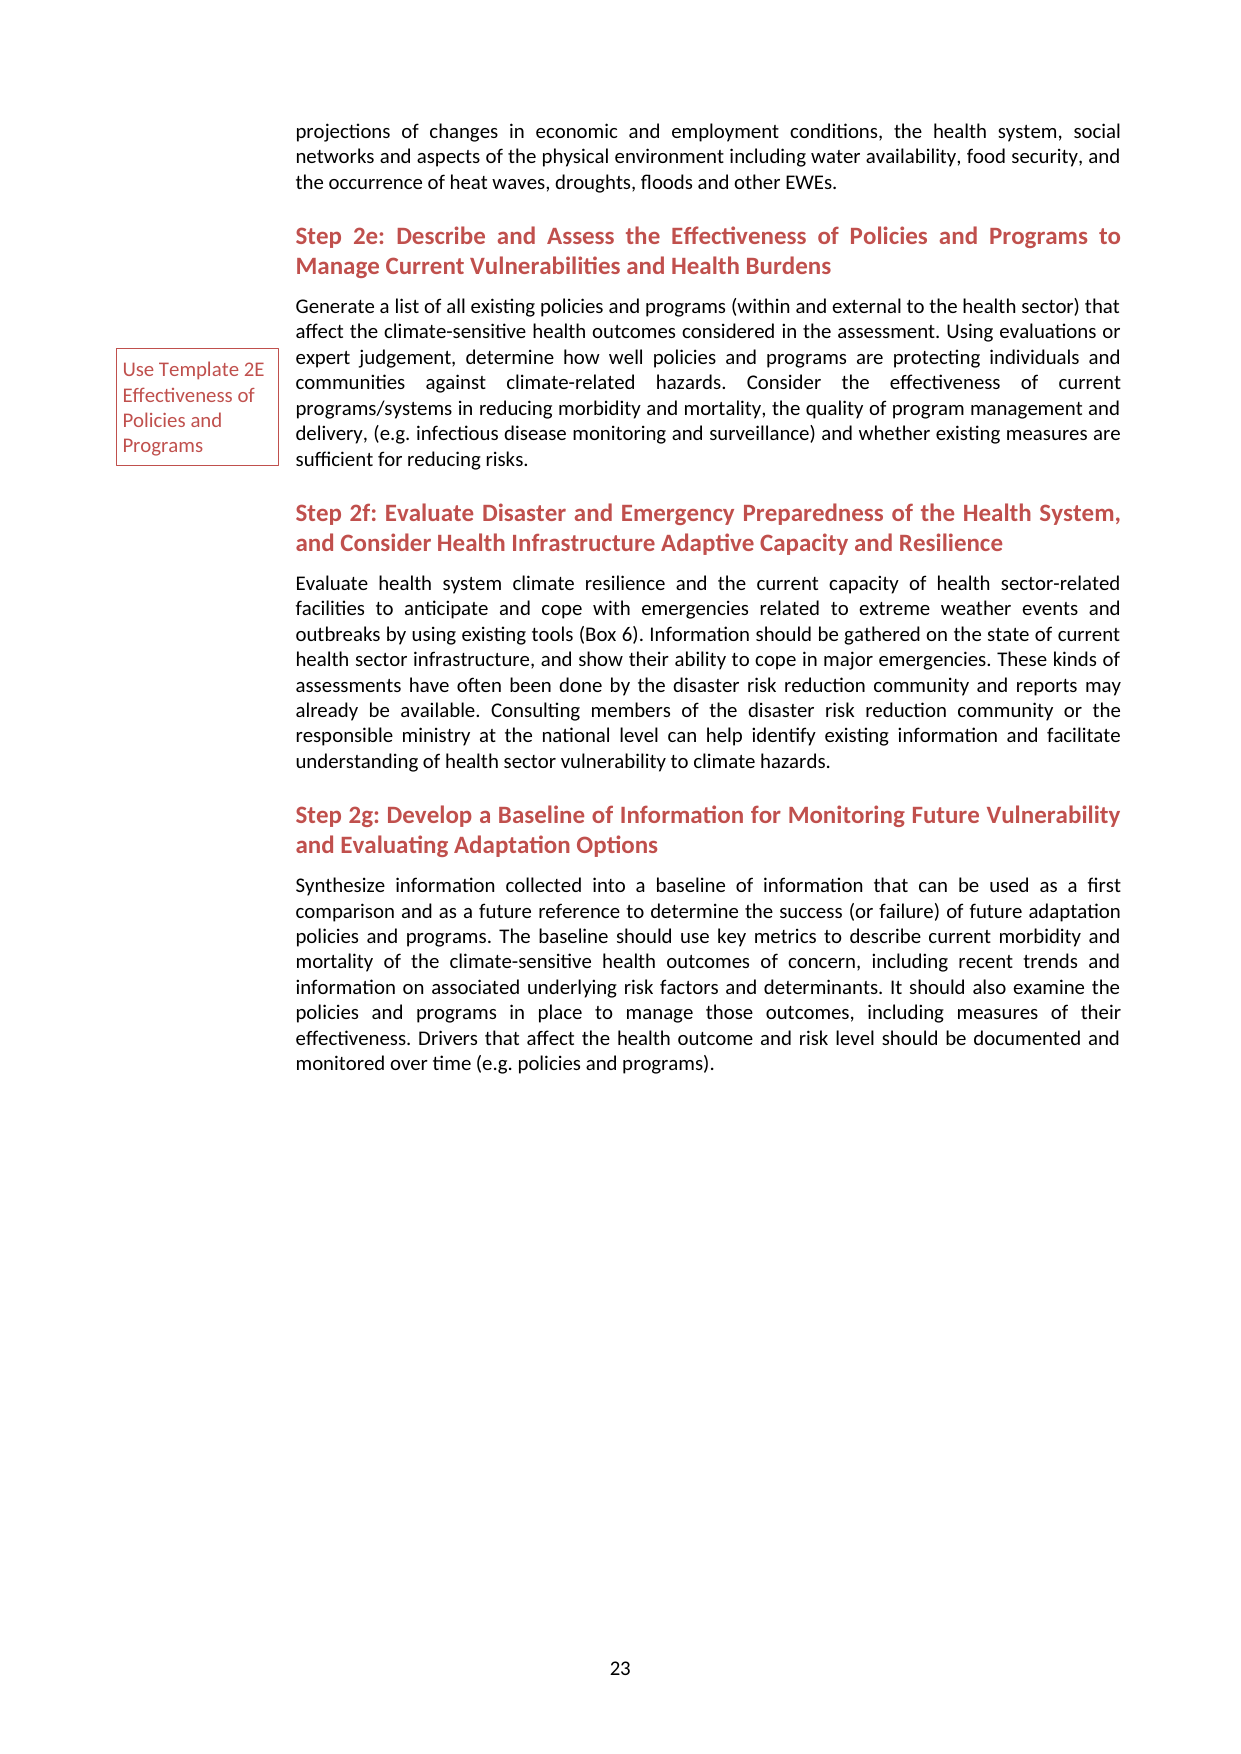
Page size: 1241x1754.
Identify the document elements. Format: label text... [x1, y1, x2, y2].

text Step 2e: Describe and Assess the Effectiveness of Policies and Programs to Manage Current Vulnerabilities and Health Burdens [295, 220, 1122, 281]
text Synthesize information collected into a baseline of information that can be used as a first comparison and as a future reference to determine the success (or failure) of future adaptation policies and programs. The baseline should use key metrics to describe current morbidity and mortality of the climate-sensitive health outcomes of concern, including recent trends and information on associated underlying risk factors and determinants. It should also examine the policies and programs in place to manage those outcomes, including measures of their effectiveness. Drivers that affect the health outcome and risk level should be documented and monitored over time (e.g. policies and programs). [295, 872, 1122, 1076]
text Step 2g: Develop a Baseline of Information for Monitoring Future Vulnerability and Evaluating Adaptation Options [295, 799, 1122, 860]
text Generate a list of all existing policies and programs (within and external to the health sector) that affect the climate-sensitive health outcomes considered in the assessment. Using evaluations or expert judgement, determine how well policies and programs are protecting individuals and communities against climate-related hazards. Consider the effectiveness of current programs/systems in reducing morbidity and mortality, the quality of program management and delivery, (e.g. infectious disease monitoring and surveillance) and whether existing measures are sufficient for reducing risks. [295, 293, 1122, 471]
text Evaluate health system climate resilience and the current capacity of health sector-related facilities to anticipate and cope with emergencies related to extreme weather events and outbreaks by using existing tools (Box 6). Information should be gathered on the state of current health sector infrastructure, and show their ability to cope in major emergencies. These kinds of assessments have often been done by the disaster risk reduction community and reports may already be available. Consulting members of the disaster risk reduction community or the responsible ministry at the national level can help identify existing information and facilitate understanding of health sector vulnerability to climate hazards. [295, 570, 1122, 773]
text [295, 118, 1122, 194]
text Step 2f: Evaluate Disaster and Emergency Preparedness of the Health System, and Consider Health Infrastructure Adaptive Capacity and Resilience [295, 497, 1122, 558]
